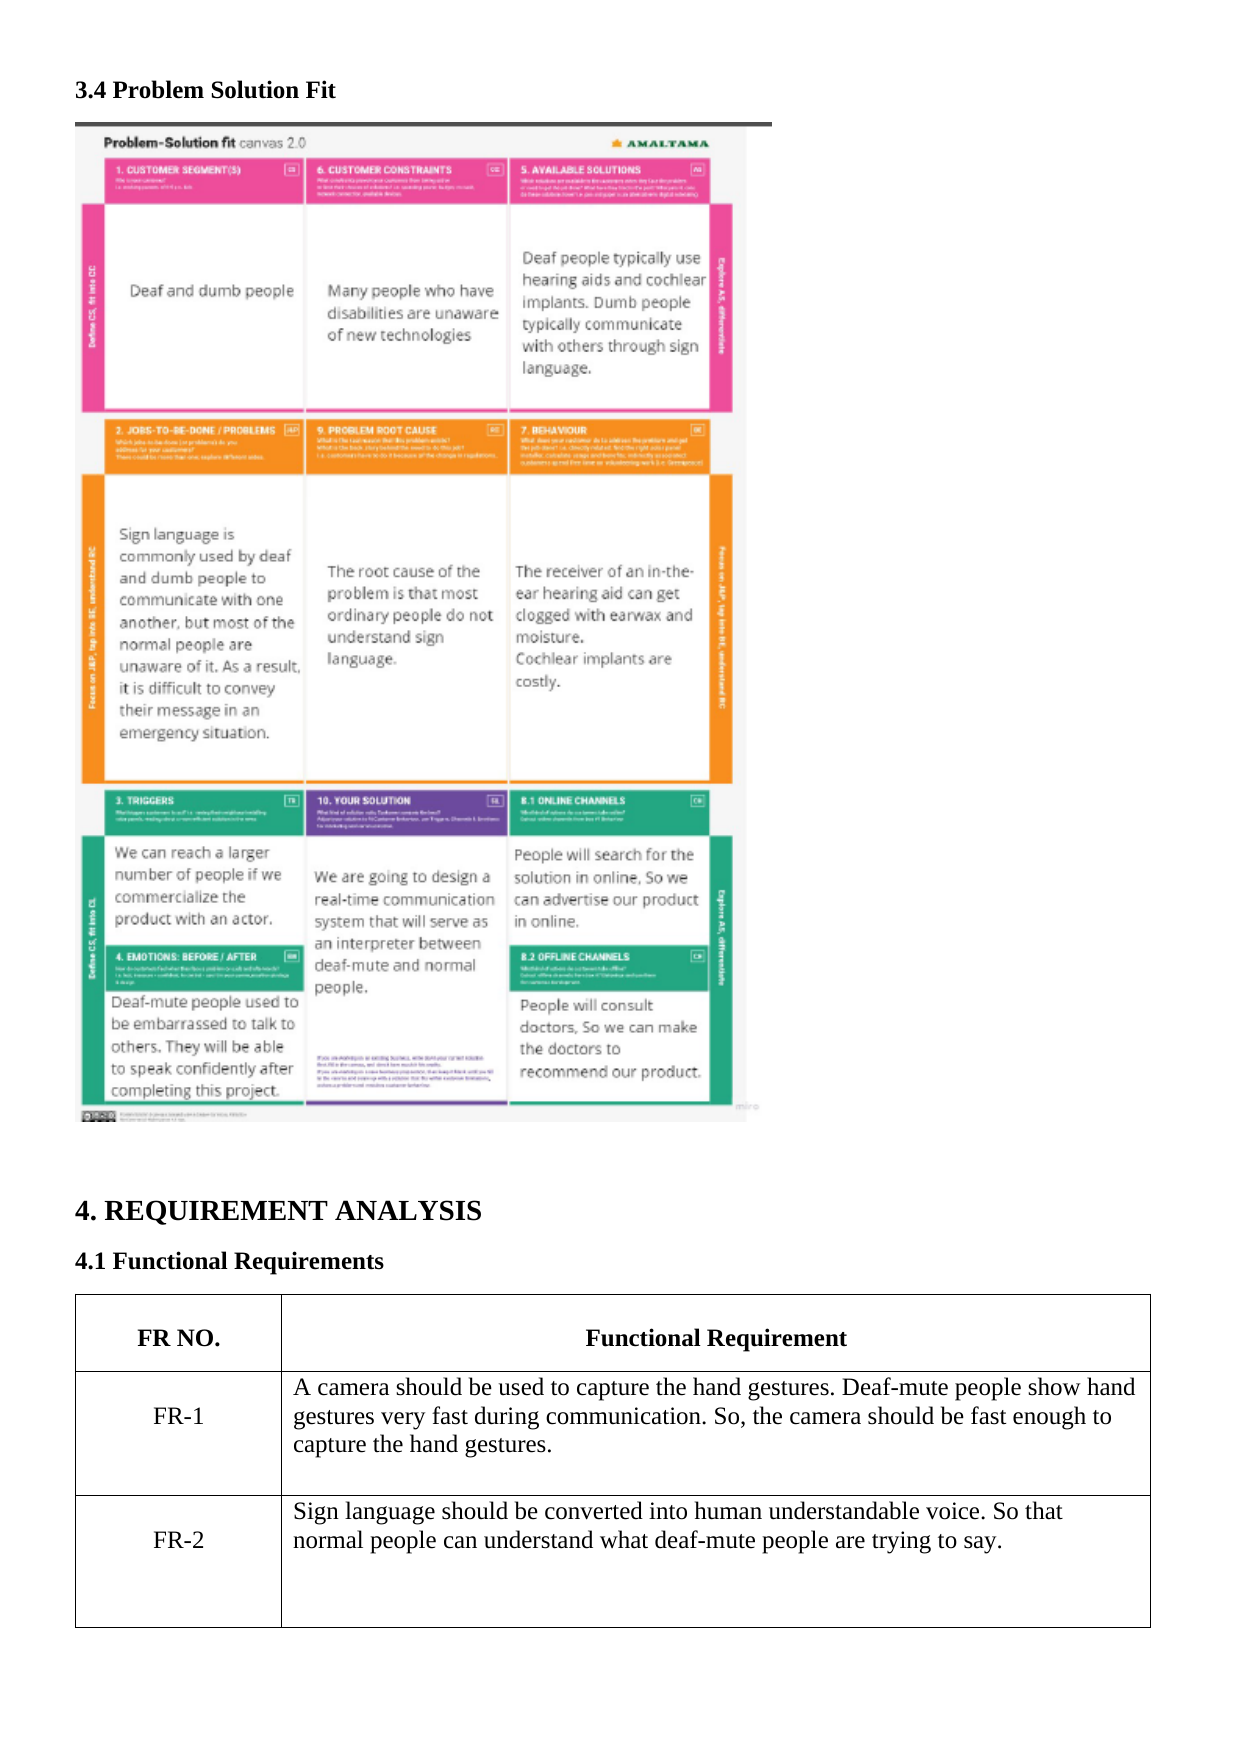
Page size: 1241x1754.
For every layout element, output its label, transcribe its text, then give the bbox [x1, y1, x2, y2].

table_cell FR-2 [76, 1496, 281, 1627]
table_cell FR-1 [76, 1372, 281, 1495]
table_cell Sign language should be converted into human understandable voice. So that normal people can understand what deaf-mute people are trying to say. [282, 1496, 1150, 1627]
table_cell A camera should be used to capture the hand gestures. Deaf-mute people show hand gestures very fast during communication. So, the camera should be fast enough to capture the hand gestures. [282, 1372, 1150, 1495]
table_header Functional Requirement [282, 1295, 1150, 1371]
picture [75, 122, 772, 1122]
text 4.1 Functional Requirements [75, 1246, 1165, 1274]
table_header FR NO. [76, 1295, 281, 1371]
text 4. REQUIREMENT ANALYSIS [75, 1193, 1165, 1226]
text 3.4 Problem Solution Fit [75, 75, 1165, 104]
